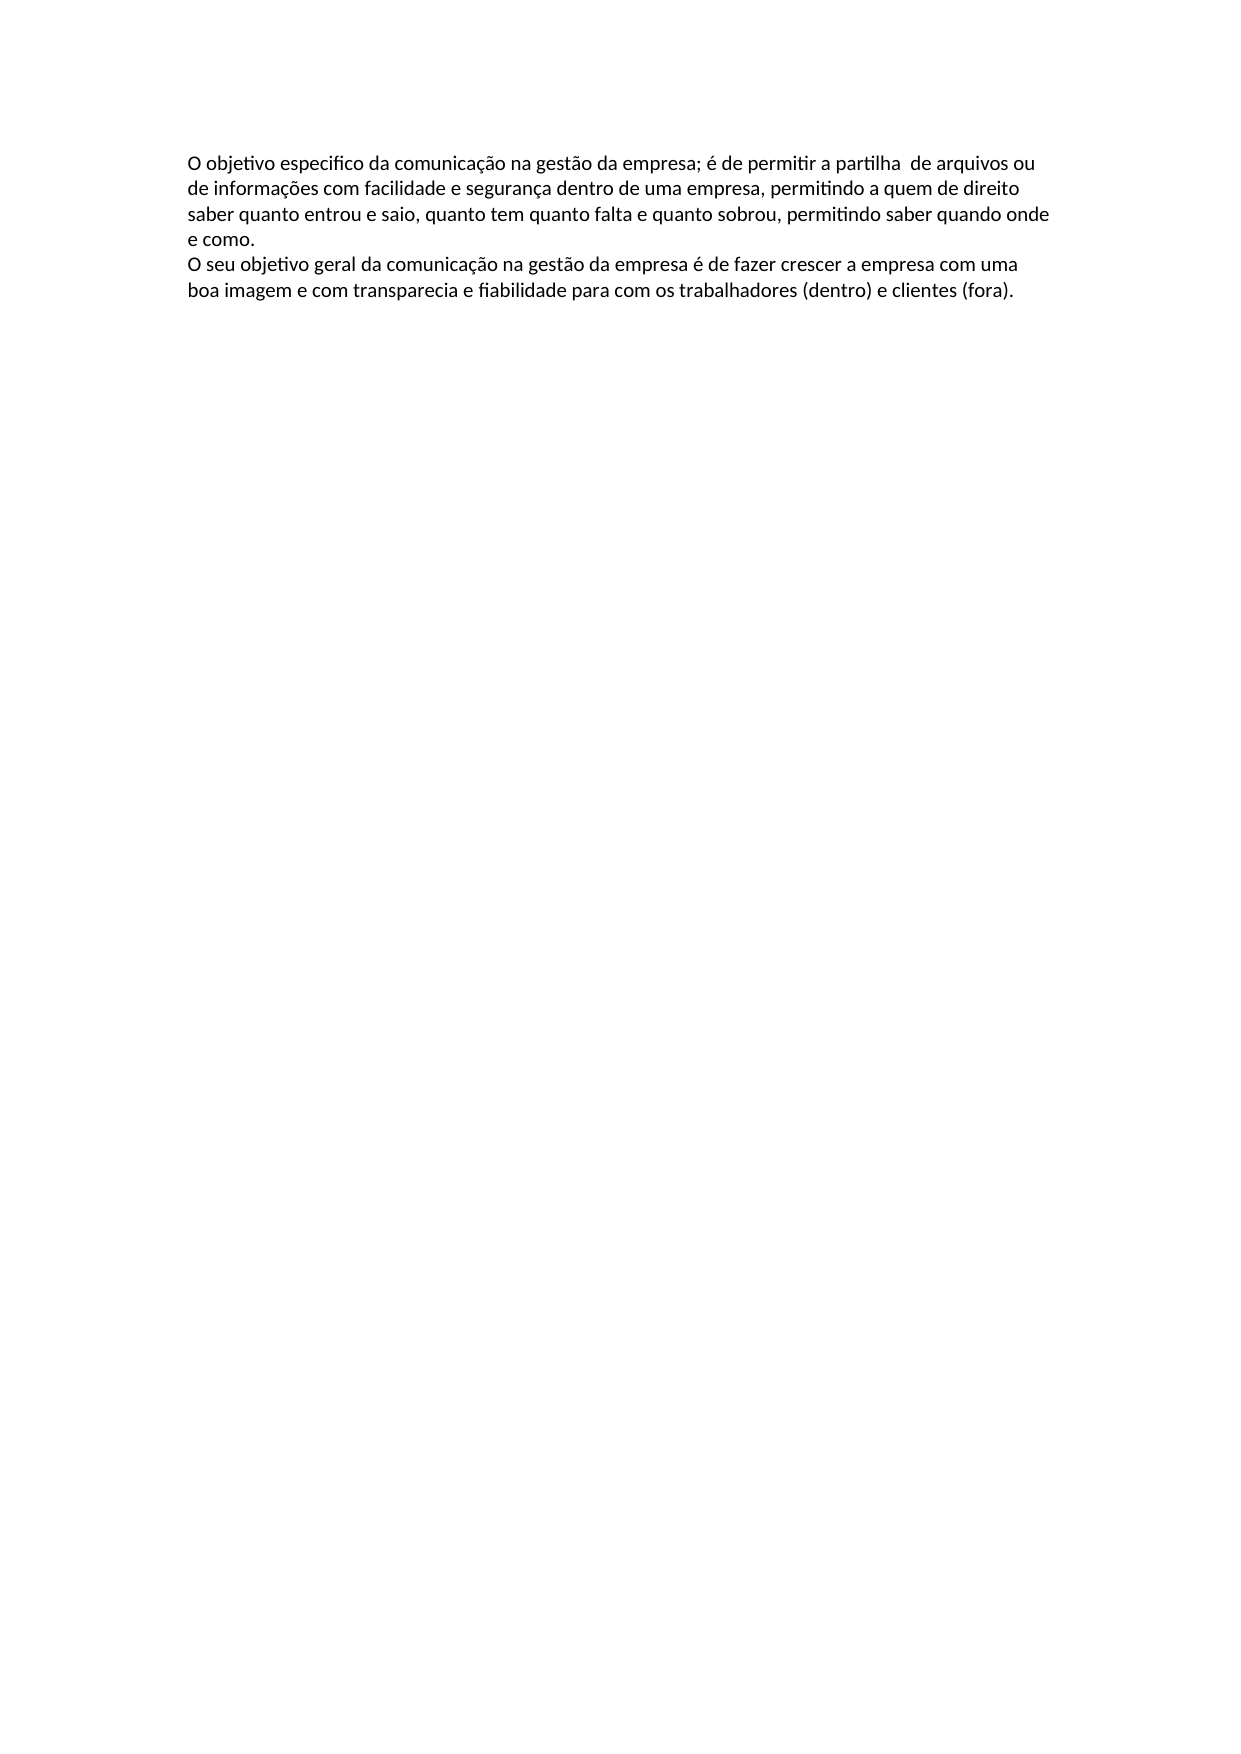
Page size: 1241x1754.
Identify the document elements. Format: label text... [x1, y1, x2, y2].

text O seu objetivo geral da comunicação na gestão da empresa é de fazer crescer a empresa com uma boa imagem e com transparecia e fiabilidade para com os trabalhadores (dentro) e clientes (fora). [187, 252, 1053, 302]
text O objetivo especifico da comunicação na gestão da empresa; é de permitir a partilha de arquivos ou de informações com facilidade e segurança dentro de uma empresa, permitindo a quem de direito saber quanto entrou e saio, quanto tem quanto falta e quanto sobrou, permitindo saber quando onde e como. [187, 150, 1053, 252]
